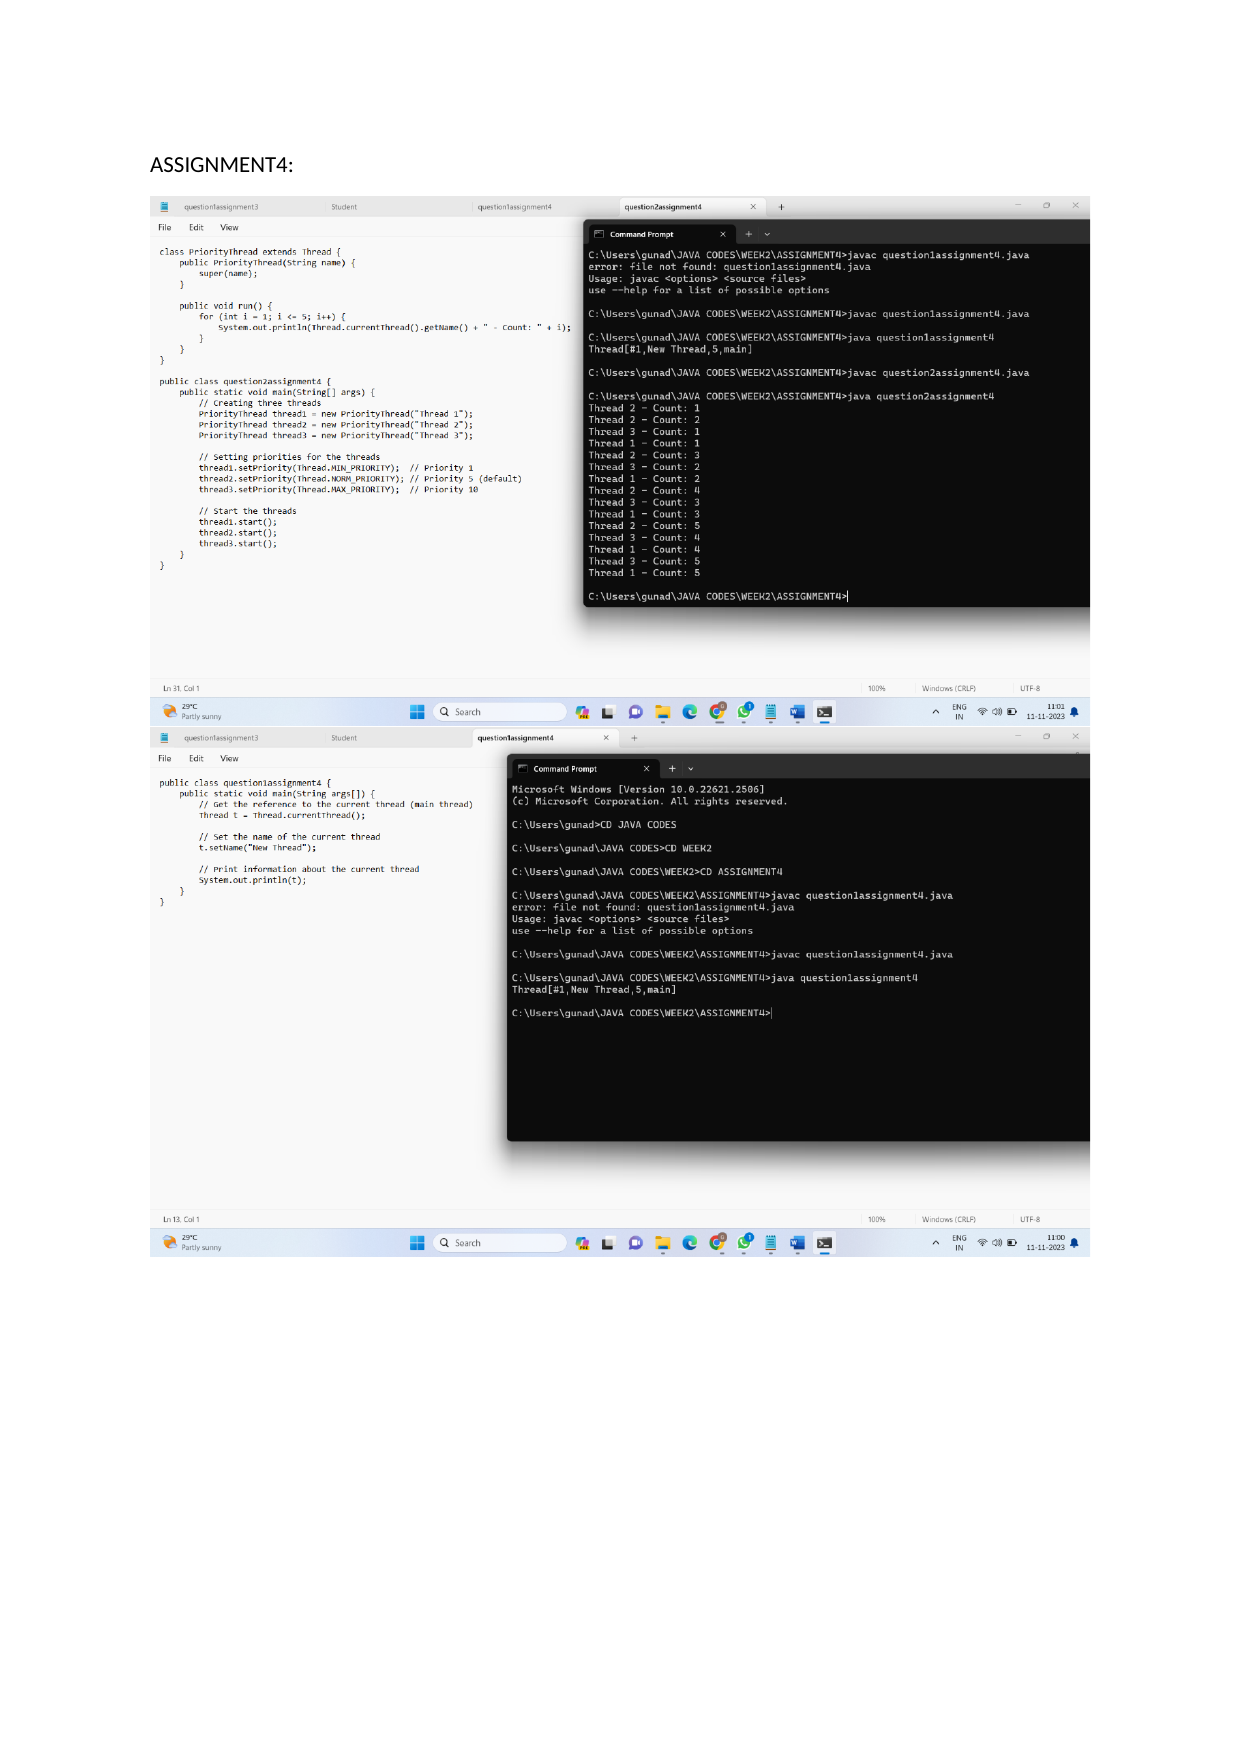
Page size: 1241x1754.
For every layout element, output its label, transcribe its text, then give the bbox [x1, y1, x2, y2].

picture [150, 196, 1091, 726]
picture [150, 727, 1091, 1257]
text ASSIGNMENT4: [150, 150, 1090, 178]
